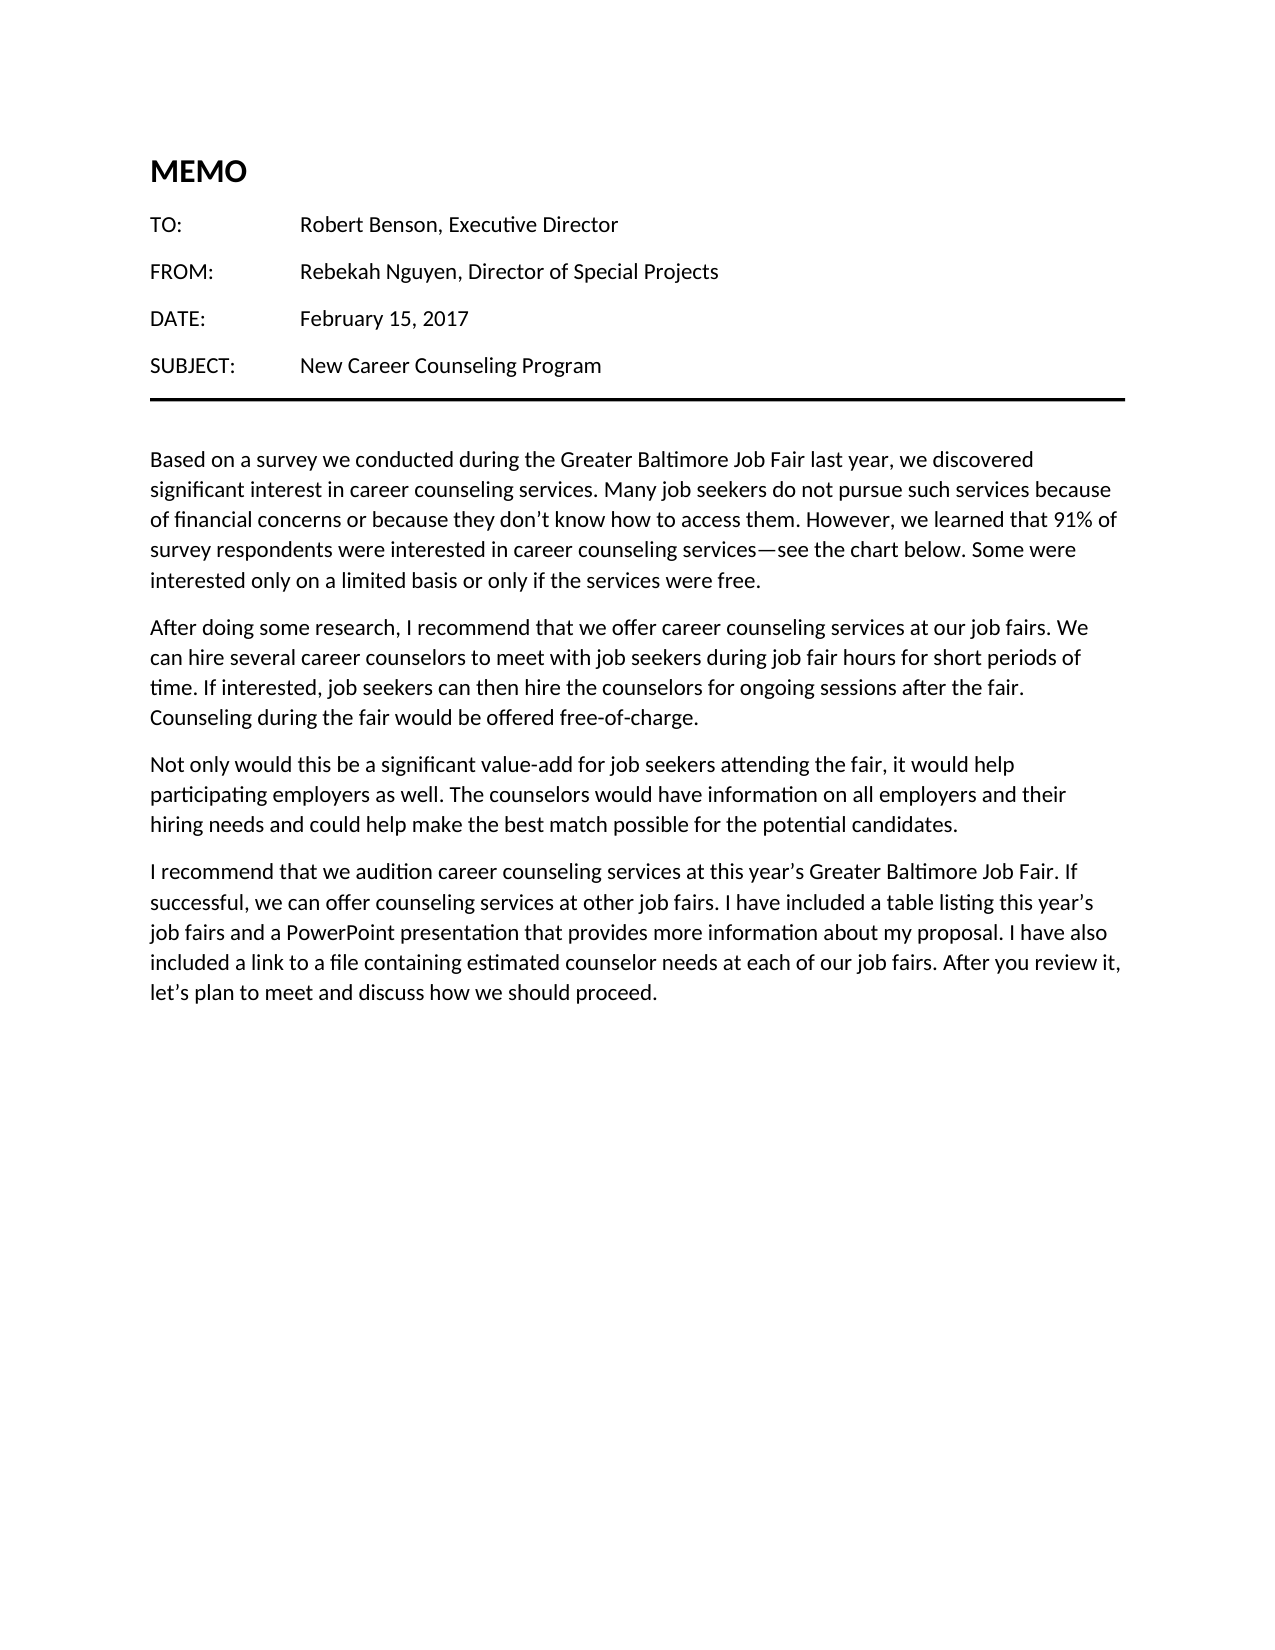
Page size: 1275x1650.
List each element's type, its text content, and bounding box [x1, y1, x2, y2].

text Based on a survey we conducted during the Greater Baltimore Job Fair last year, we discovered significant interest in career counseling services. Many job seekers do not pursue such services because of financial concerns or because they don’t know how to access them. However, we learned that 91% of survey respondents were interested in career counseling services—see the chart below. Some were interested only on a limited basis or only if the services were free. [150, 445, 1125, 594]
text Not only would this be a significant value-add for job seekers attending the fair, it would help participating employers as well. The counselors would have information on all employers and their hiring needs and could help make the best match possible for the potential candidates. [150, 750, 1125, 839]
text After doing some research, I recommend that we offer career counseling services at our job fairs. We can hire several career counselors to meet with job seekers during job fair hours for short periods of time. If interested, job seekers can then hire the counselors for ongoing sessions after the fair. Counseling during the fair would be offered free-of-charge. [150, 613, 1125, 731]
text SUBJECT: New Career Counseling Program [150, 351, 1125, 379]
text I recommend that we audition career counseling services at this year’s Greater Baltimore Job Fair. If successful, we can offer counseling services at other job fairs. I have included a table listing this year’s job fairs and a PowerPoint presentation that provides more information about my proposal. I have also included a link to a file containing estimated counselor needs at each of our job fairs. After you review it, let’s plan to meet and discuss how we should proceed. [150, 857, 1125, 1006]
text MEMO [150, 150, 1125, 191]
text FROM: Rebekah Nguyen, Director of Special Projects [150, 257, 1125, 286]
text DATE: February 15, 2017 [150, 304, 1125, 332]
text TO: Robert Benson, Executive Director [150, 211, 1125, 239]
